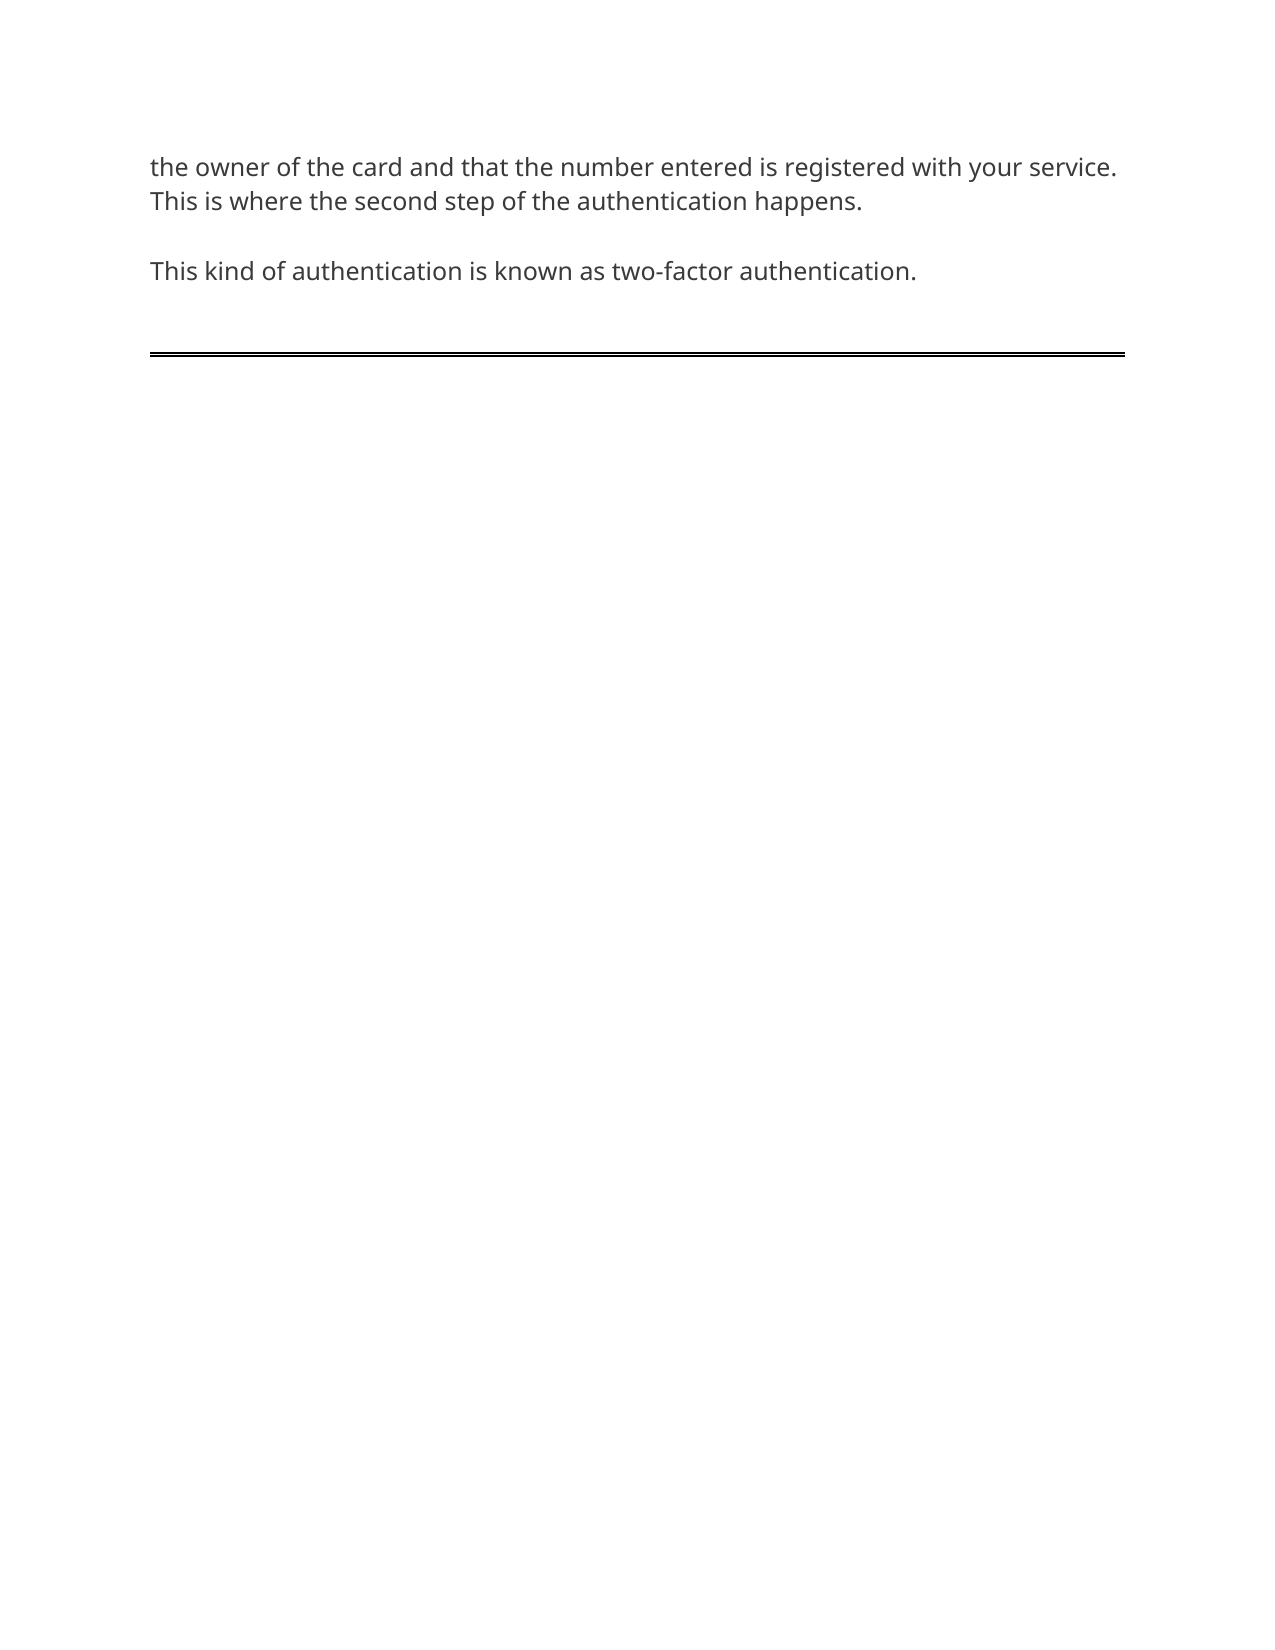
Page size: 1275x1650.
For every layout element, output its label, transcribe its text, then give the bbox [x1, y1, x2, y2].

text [150, 150, 1125, 218]
text This kind of authentication is known as two-factor authentication. [150, 253, 1125, 287]
